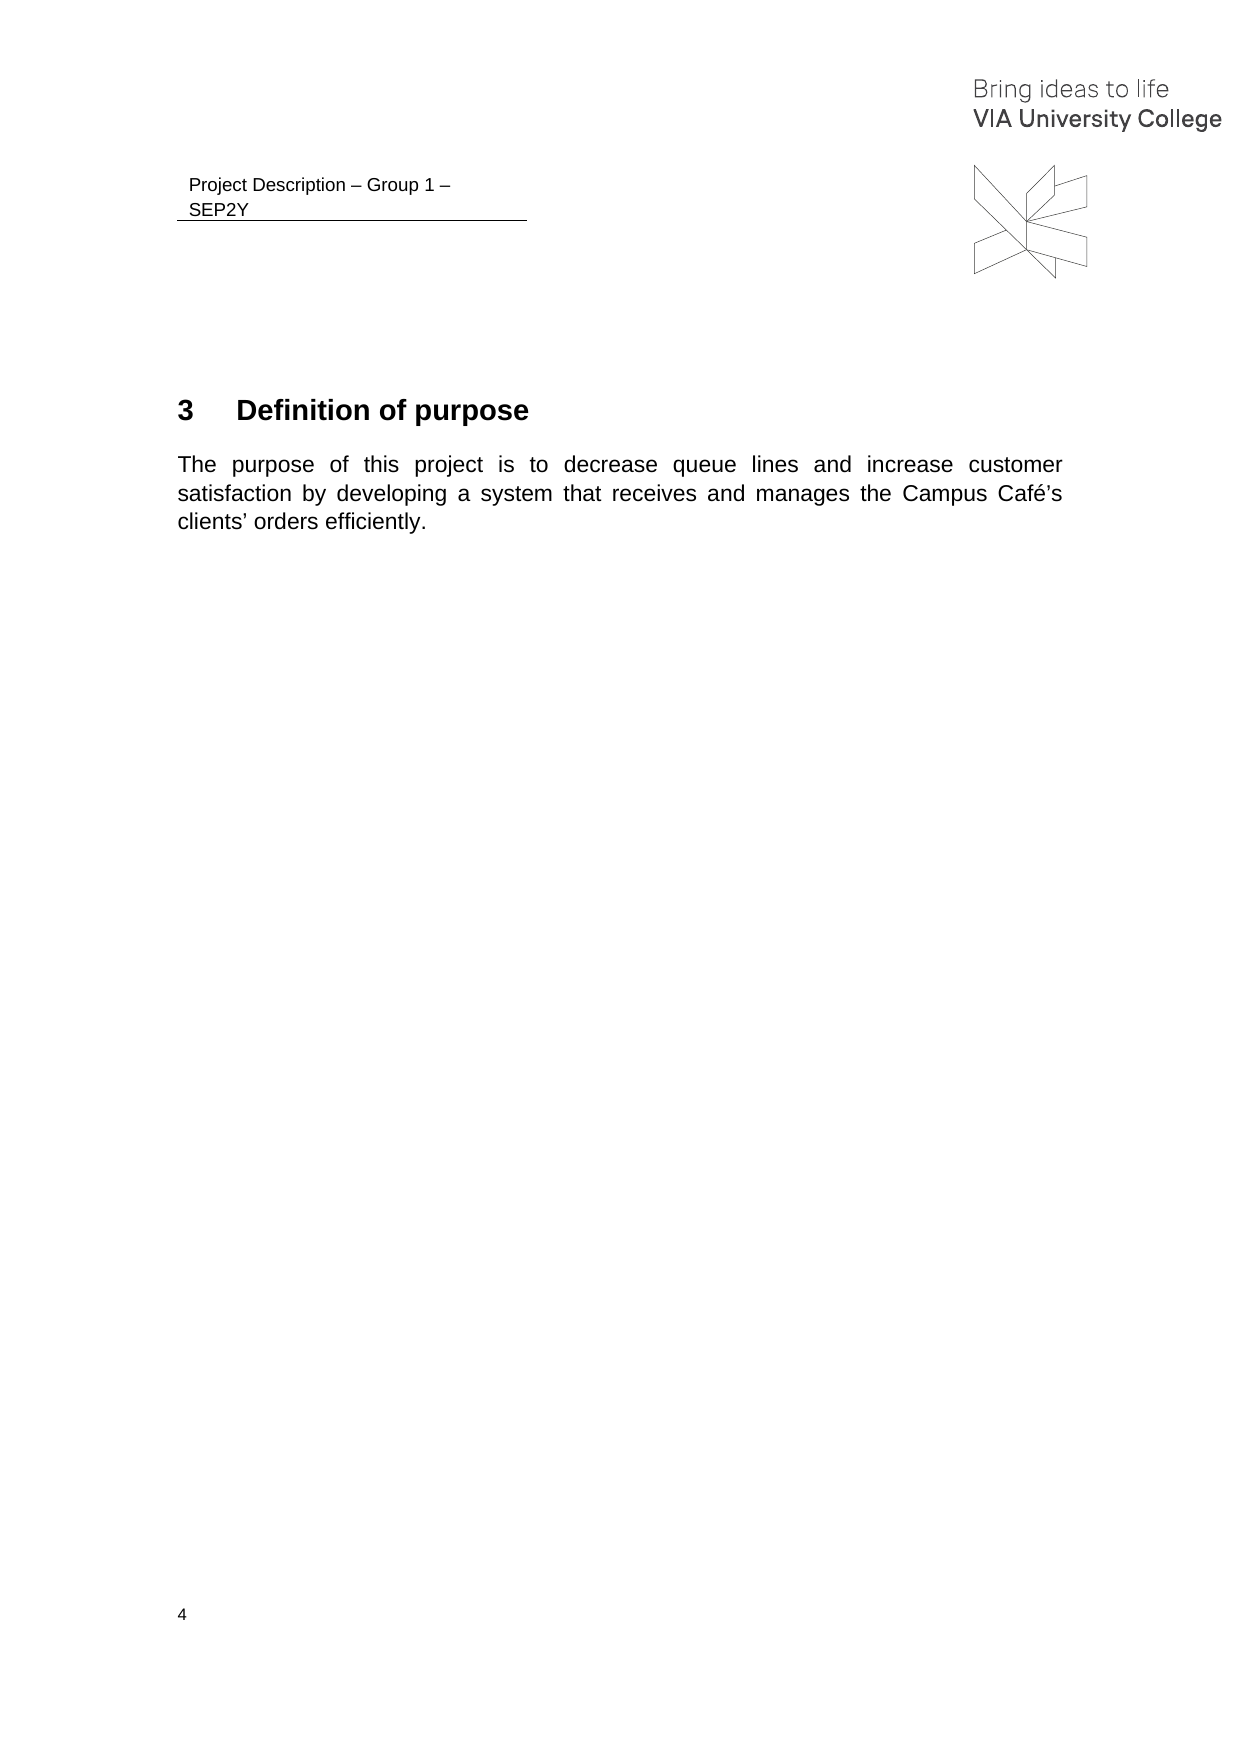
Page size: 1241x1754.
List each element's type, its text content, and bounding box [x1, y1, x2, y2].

text The purpose of this project is to decrease queue lines and increase customer satisfaction by developing a system that receives and manages the Campus Café’s clients’ orders efficiently. [177, 451, 1063, 534]
subtitle Definition of purpose [177, 393, 1063, 426]
